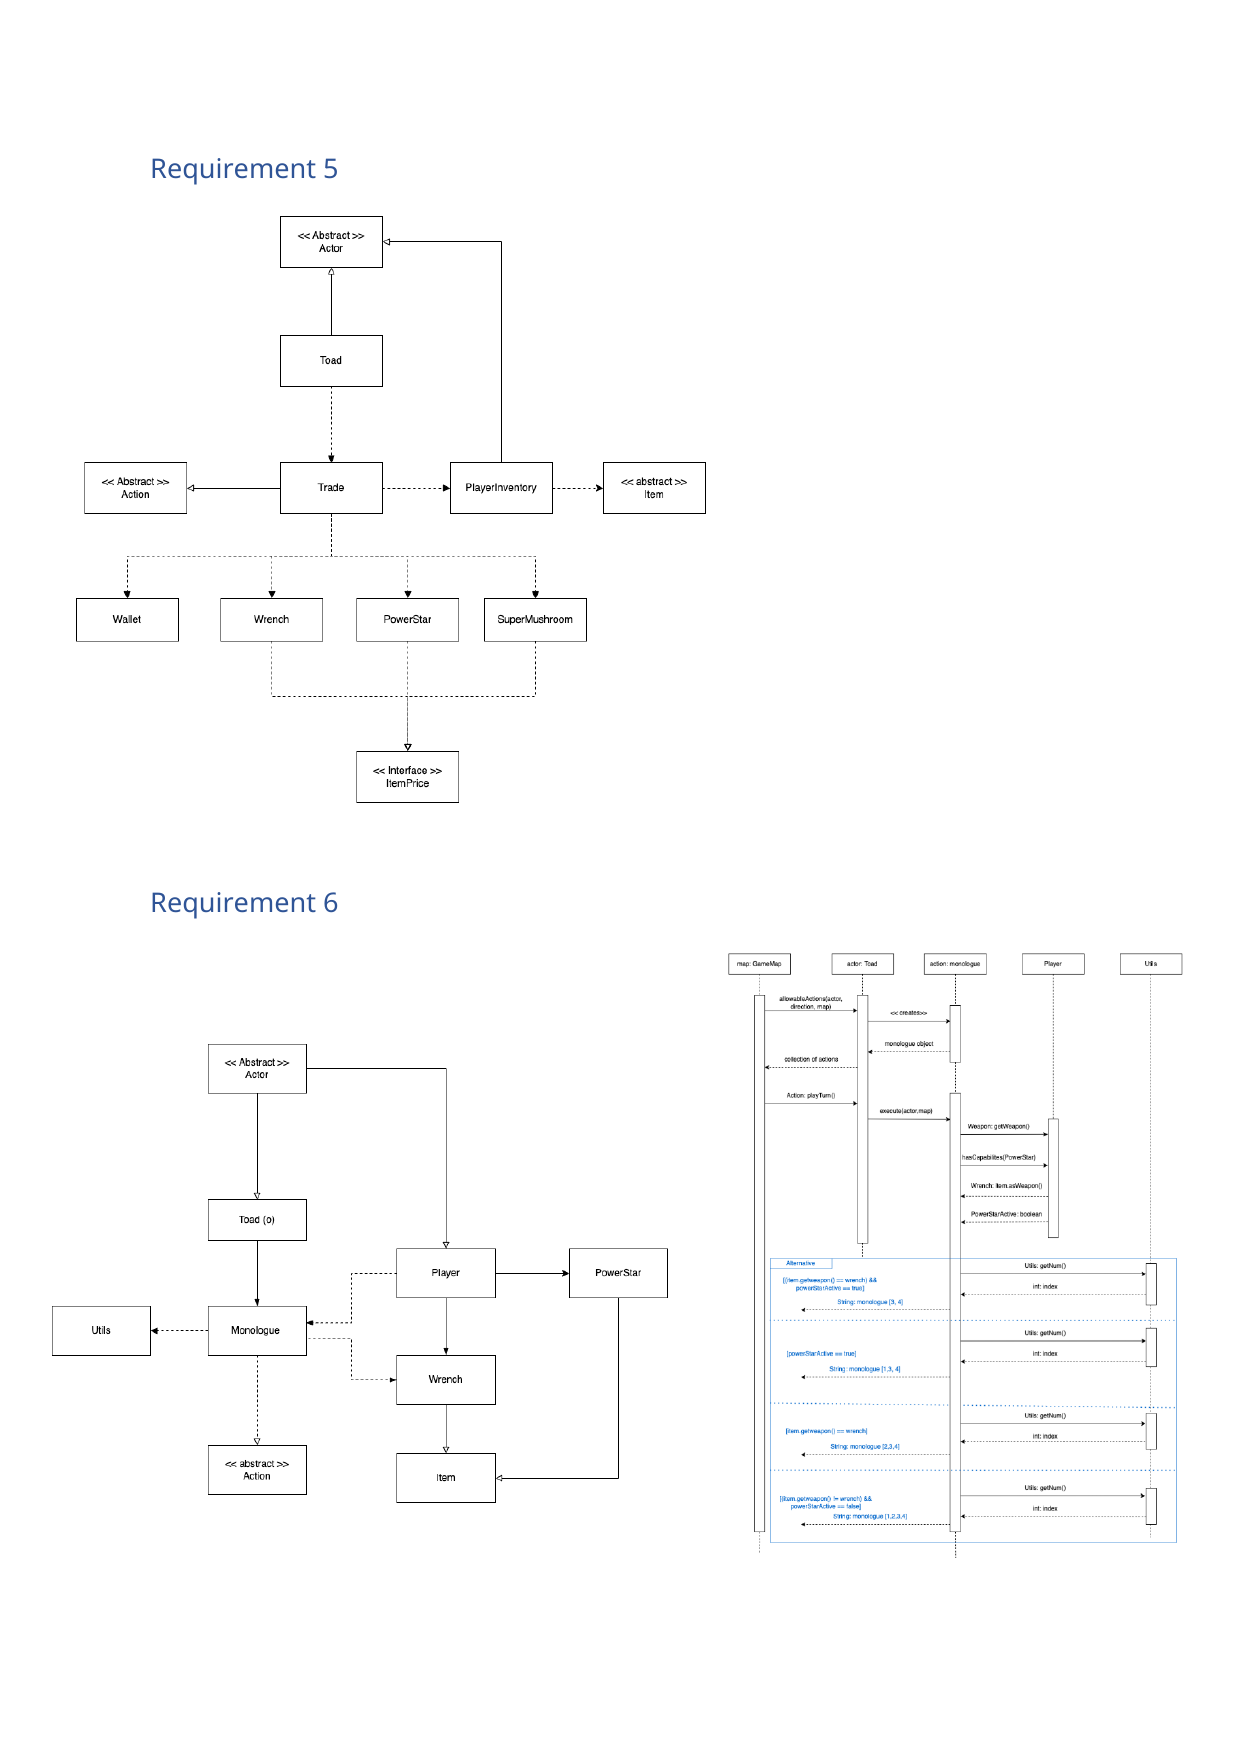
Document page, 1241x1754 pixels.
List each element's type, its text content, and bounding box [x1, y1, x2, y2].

picture [723, 949, 1187, 1564]
subtitle Requirement 6 [150, 884, 1090, 921]
picture [43, 1035, 676, 1511]
picture [67, 207, 714, 811]
subtitle Requirement 5 [150, 150, 1090, 187]
